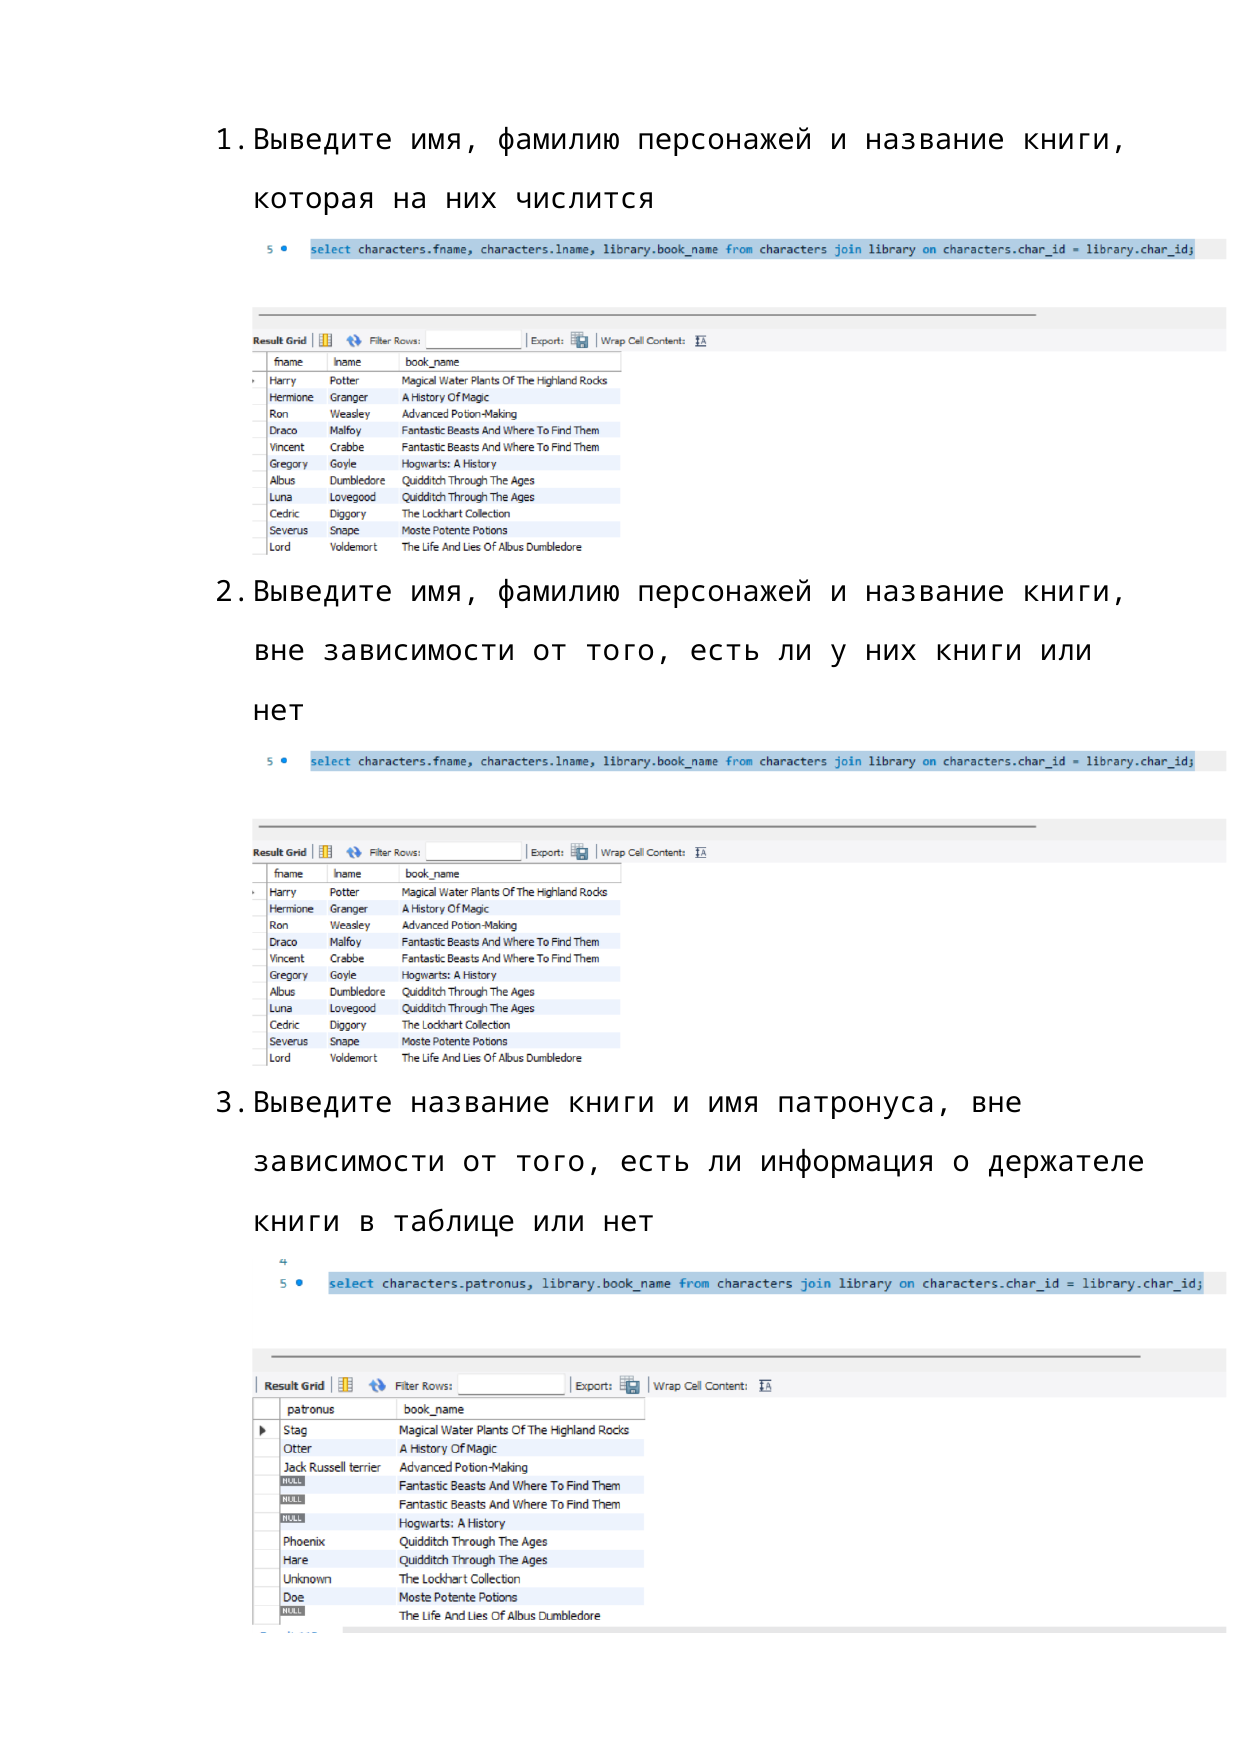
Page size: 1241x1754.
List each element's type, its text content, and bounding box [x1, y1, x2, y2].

list Выведите имя, фамилию персонажей и название книги, вне зависимости от того, есть ли у них книги или нет [215, 570, 1152, 728]
list Выведите имя, фамилию персонажей и название книги, которая на них числится [215, 118, 1152, 217]
picture [252, 1259, 1227, 1633]
list Выведите название книги и имя патронуса, вне зависимости от того, есть ли информация о держателе книги в таблице или нет [215, 1081, 1152, 1239]
picture [252, 748, 1227, 1067]
picture [252, 237, 1227, 556]
